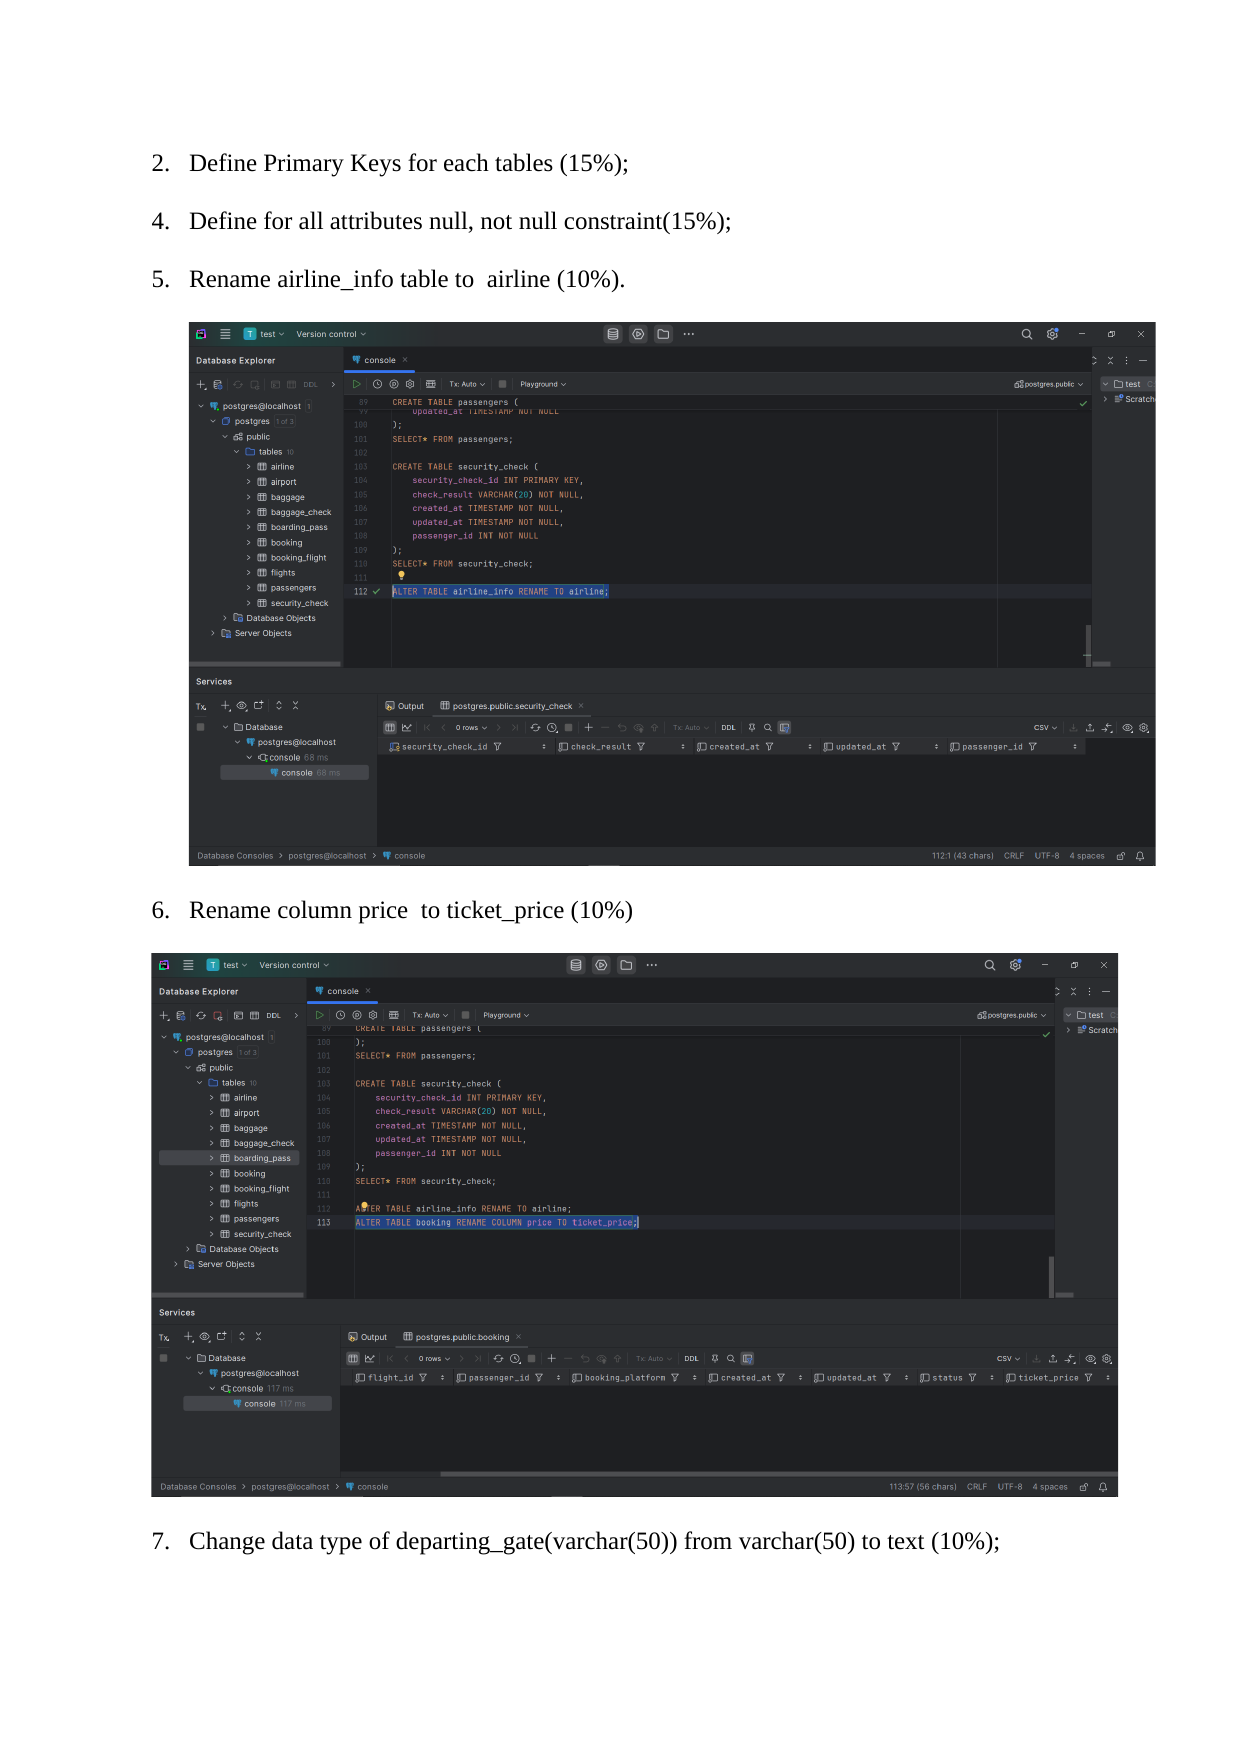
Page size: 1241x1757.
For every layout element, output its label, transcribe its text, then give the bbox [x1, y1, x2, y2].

title Rename column price to ticket_price (10%) [151, 895, 1088, 924]
title Define for all attributes null, not null constraint(15%); [151, 206, 1088, 235]
title Rename airline_info table to airline (10%). [151, 264, 1088, 293]
title Change data type of departing_gate(varchar(50)) from varchar(50) to text (10%); [151, 1526, 1088, 1555]
picture [188, 322, 1156, 866]
title Define Primary Keys for each tables (15%); [151, 148, 1088, 177]
picture [151, 953, 1119, 1497]
